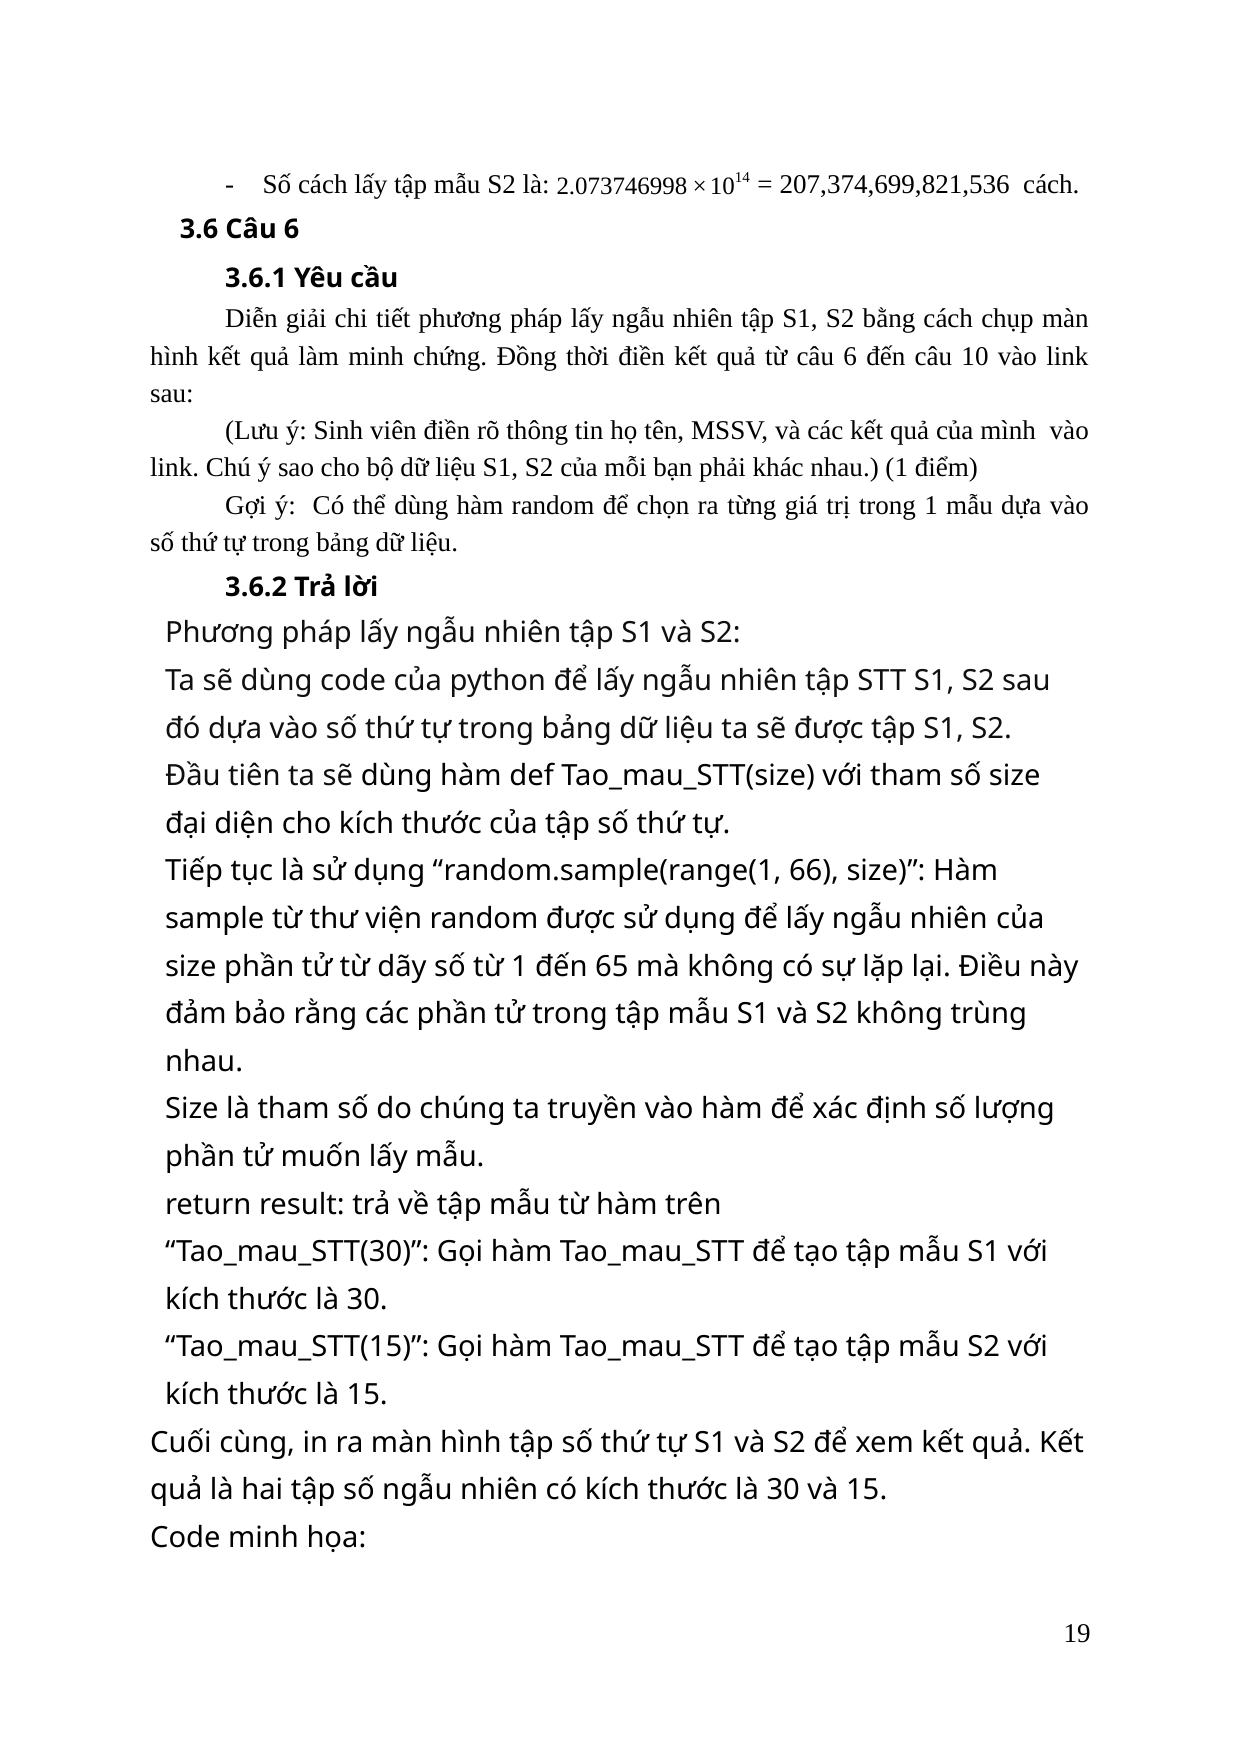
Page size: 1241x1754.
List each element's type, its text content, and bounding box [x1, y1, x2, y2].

list Phương pháp lấy ngẫu nhiên tập S1 và S2: [165, 612, 1090, 651]
subtitle 3.6.1 Yêu cầu [150, 258, 1090, 295]
text Gợi ý: Có thể dùng hàm random để chọn ra từng giá trị trong 1 mẫu dựa vào số thứ tự trong bảng dữ liệu. [150, 489, 1090, 557]
subtitle 3.6 Câu 6 [150, 210, 1090, 247]
list Số cách lấy tập mẫu S2 là: = 207,374,699,821,536 cách. [225, 168, 1090, 199]
subtitle 3.6.2 Trả lời [150, 567, 1090, 604]
text Diễn giải chi tiết phương pháp lấy ngẫu nhiên tập S1, S2 bằng cách chụp màn hình kết quả làm minh chứng. Đồng thời điền kết quả từ câu 6 đến câu 10 vào link sau: [150, 302, 1090, 408]
list Tiếp tục là sử dụng “random.sample(range(1, 66), size)”: Hàm sample từ thư viện random được sử dụng để lấy ngẫu nhiên của size phần tử từ dãy số từ 1 đến 65 mà không có sự lặp lại. Điều này đảm bảo rằng các phần tử trong tập mẫu S1 và S2 không trùng nhau. [165, 850, 1090, 1080]
list Đầu tiên ta sẽ dùng hàm def Tao_mau_STT(size) với tham số size đại diện cho kích thước của tập số thứ tự. [165, 754, 1090, 842]
list return result: trả về tập mẫu từ hàm trên [165, 1183, 1090, 1223]
list Size là tham số do chúng ta truyền vào hàm để xác định số lượng phần tử muốn lấy mẫu. [165, 1088, 1090, 1175]
list Ta sẽ dùng code của python để lấy ngẫu nhiên tập STT S1, S2 sau đó dựa vào số thứ tự trong bảng dữ liệu ta sẽ được tập S1, S2. [165, 659, 1090, 747]
list “Tao_mau_STT(15)”: Gọi hàm Tao_mau_STT để tạo tập mẫu S2 với kích thước là 15. [165, 1326, 1090, 1413]
text (Lưu ý: Sinh viên điền rõ thông tin họ tên, MSSV, và các kết quả của mình vào link. Chú ý sao cho bộ dữ liệu S1, S2 của mỗi bạn phải khác nhau.) (1 điểm) [150, 414, 1090, 483]
list Code minh họa: [150, 1516, 1090, 1556]
list Cuối cùng, in ra màn hình tập số thứ tự S1 và S2 để xem kết quả. Kết quả là hai tập số ngẫu nhiên có kích thước là 30 và 15. [150, 1421, 1090, 1508]
list “Tao_mau_STT(30)”: Gọi hàm Tao_mau_STT để tạo tập mẫu S1 với kích thước là 30. [165, 1231, 1090, 1318]
